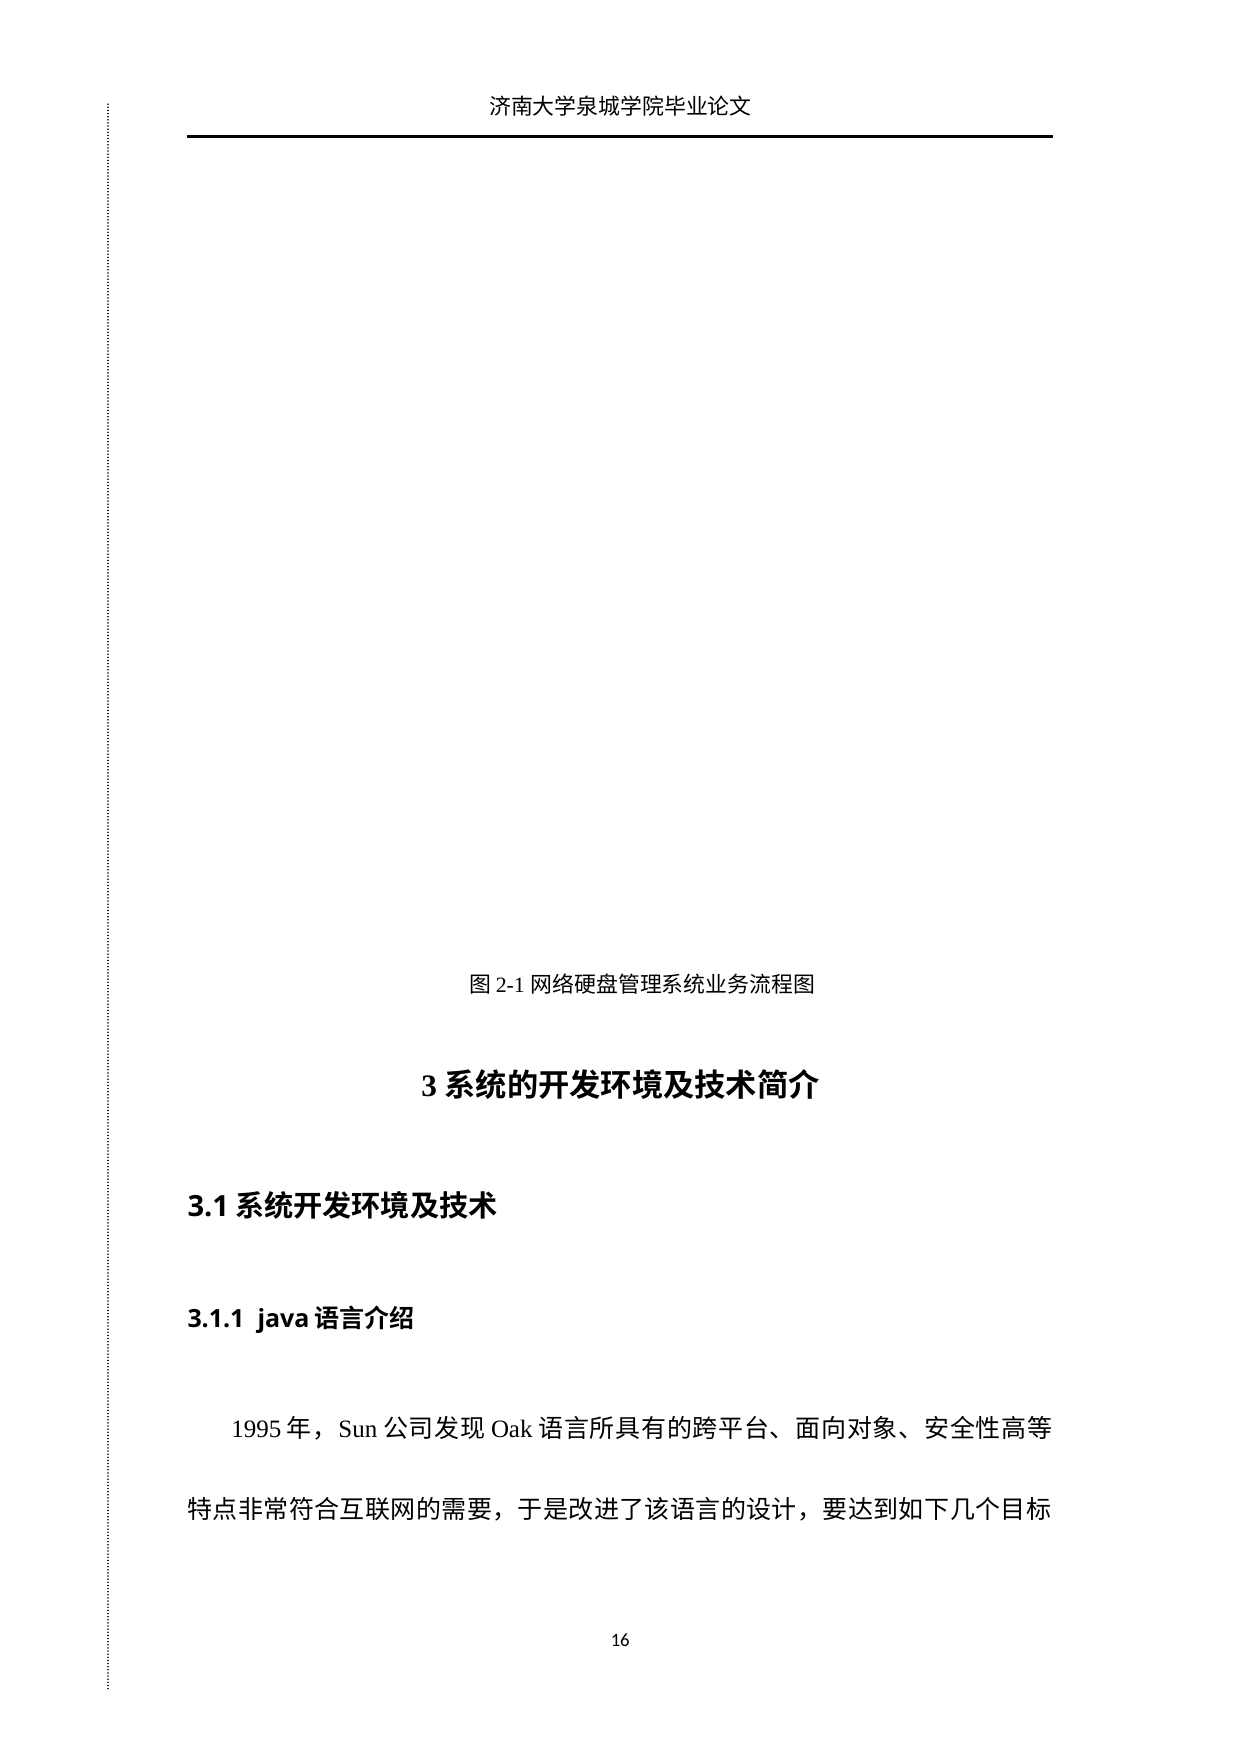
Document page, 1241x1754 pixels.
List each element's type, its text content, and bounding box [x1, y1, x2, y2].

subtitle 3 系统的开发环境及技术简介 [187, 1051, 1053, 1116]
subtitle 3.1.1 java语言介绍 [187, 1284, 1053, 1349]
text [187, 1394, 1053, 1541]
subtitle 3.1系统开发环境及技术 [187, 1171, 1053, 1236]
text 图2-1 网络硬盘管理系统业务流程图 [187, 967, 1053, 999]
